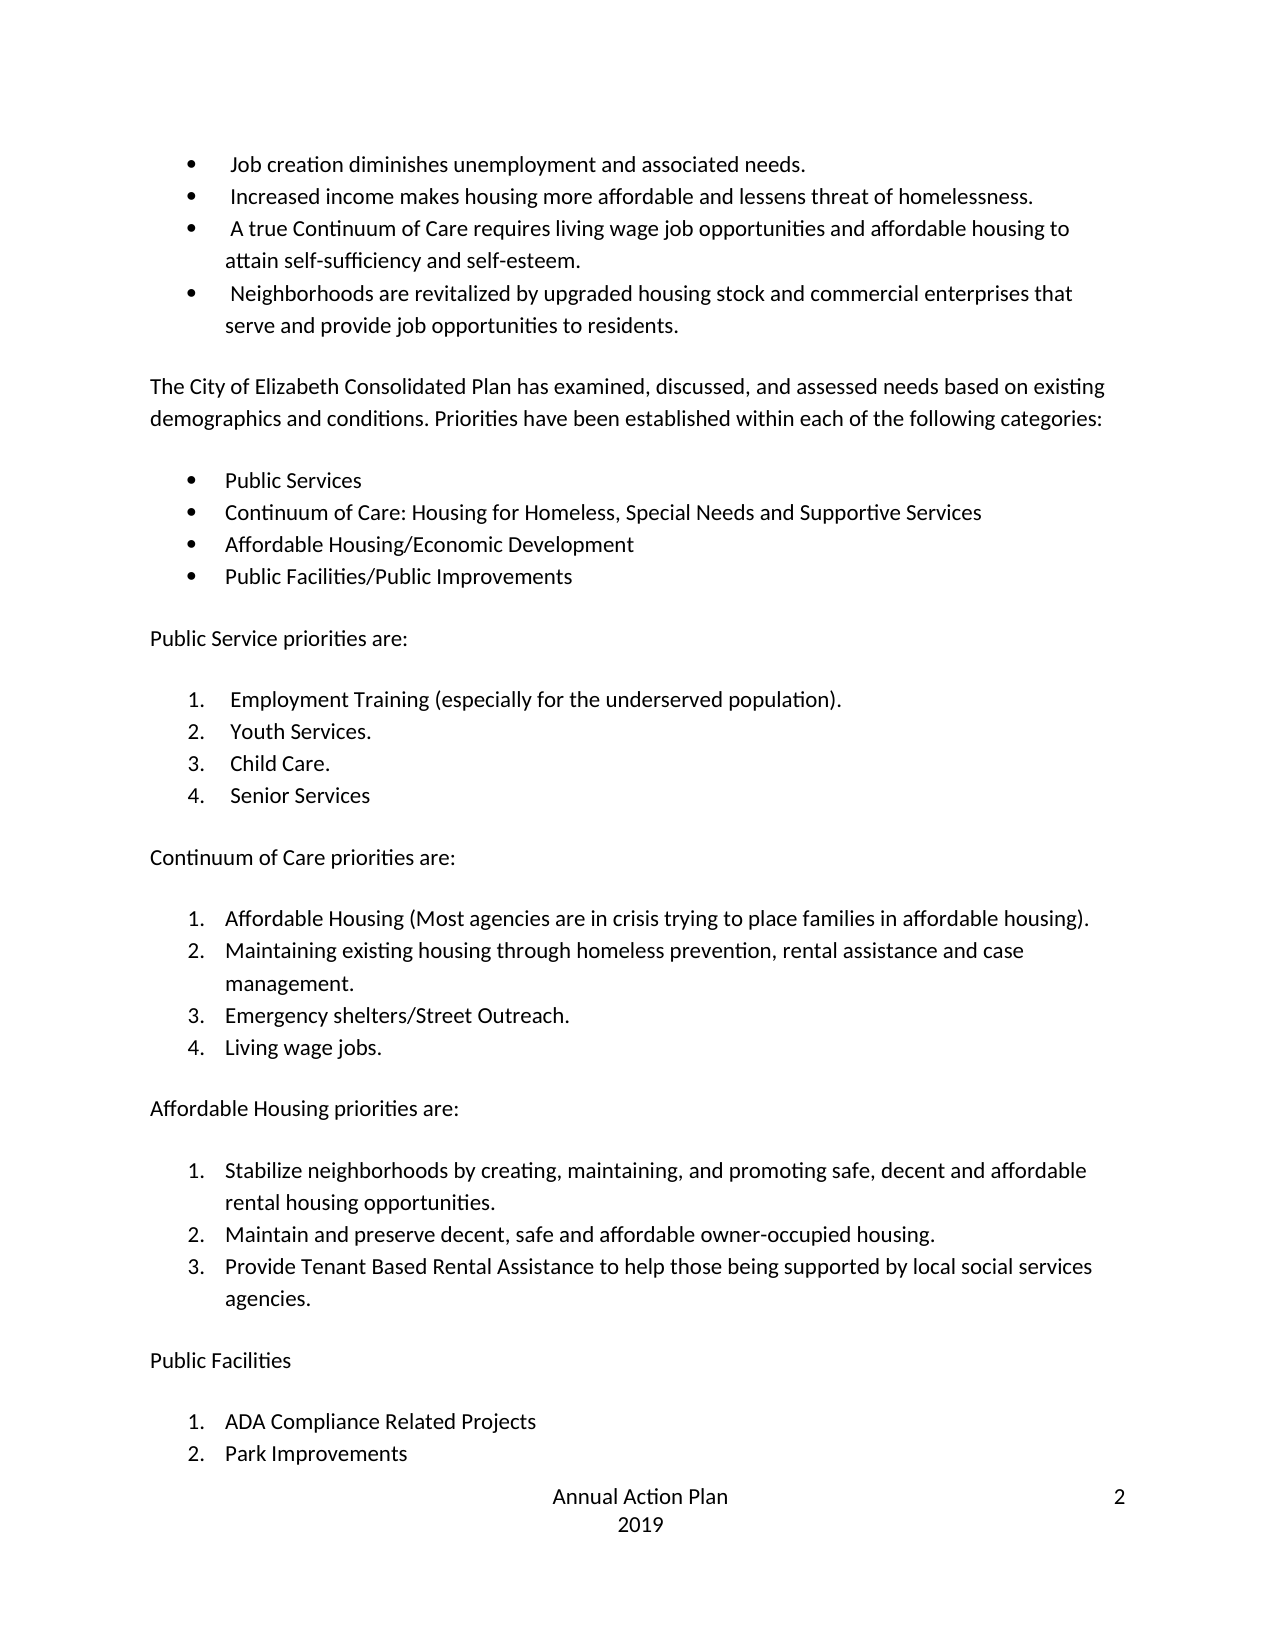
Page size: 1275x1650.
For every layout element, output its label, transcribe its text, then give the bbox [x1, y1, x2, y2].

text Continuum of Care priorities are: [150, 843, 1125, 871]
list Continuum of Care: Housing for Homeless, Special Needs and Supportive Services [187, 498, 1125, 526]
list Public Services [187, 466, 1125, 494]
list Increased income makes housing more affordable and lessens threat of homelessness. [187, 182, 1125, 210]
list Child Care. [187, 749, 1125, 777]
list Stabilize neighborhoods by creating, maintaining, and promoting safe, decent and affordable rental housing opportunities. [187, 1156, 1125, 1216]
list Senior Services [187, 782, 1125, 810]
list Youth Services. [187, 717, 1125, 745]
text Public Facilities [150, 1346, 1125, 1374]
list Maintaining existing housing through homeless prevention, rental assistance and case management. [187, 937, 1125, 997]
list Living wage jobs. [187, 1033, 1125, 1061]
list Affordable Housing (Most agencies are in crisis trying to place families in affordable housing). [187, 904, 1125, 932]
list A true Continuum of Care requires living wage job opportunities and affordable housing to attain self-sufficiency and self-esteem. [187, 214, 1125, 274]
list Public Facilities/Public Improvements [187, 562, 1125, 590]
list Park Improvements [187, 1439, 1125, 1467]
list ADA Compliance Related Projects [187, 1407, 1125, 1435]
text The City of Elizabeth Consolidated Plan has examined, discussed, and assessed needs based on existing demographics and conditions. Priorities have been established within each of the following categories: [150, 372, 1125, 432]
list Maintain and preserve decent, safe and affordable owner-occupied housing. [187, 1220, 1125, 1248]
text Public Service priorities are: [150, 624, 1125, 652]
list Provide Tenant Based Rental Assistance to help those being supported by local social services agencies. [187, 1252, 1125, 1313]
list Neighborhoods are revitalized by upgraded housing stock and commercial enterprises that serve and provide job opportunities to residents. [187, 279, 1125, 339]
list Emergency shelters/Street Outreach. [187, 1001, 1125, 1029]
list Employment Training (especially for the underserved population). [187, 685, 1125, 713]
text Affordable Housing priorities are: [150, 1094, 1125, 1122]
list Job creation diminishes unemployment and associated needs. [187, 150, 1125, 178]
list Affordable Housing/Economic Development [187, 530, 1125, 558]
